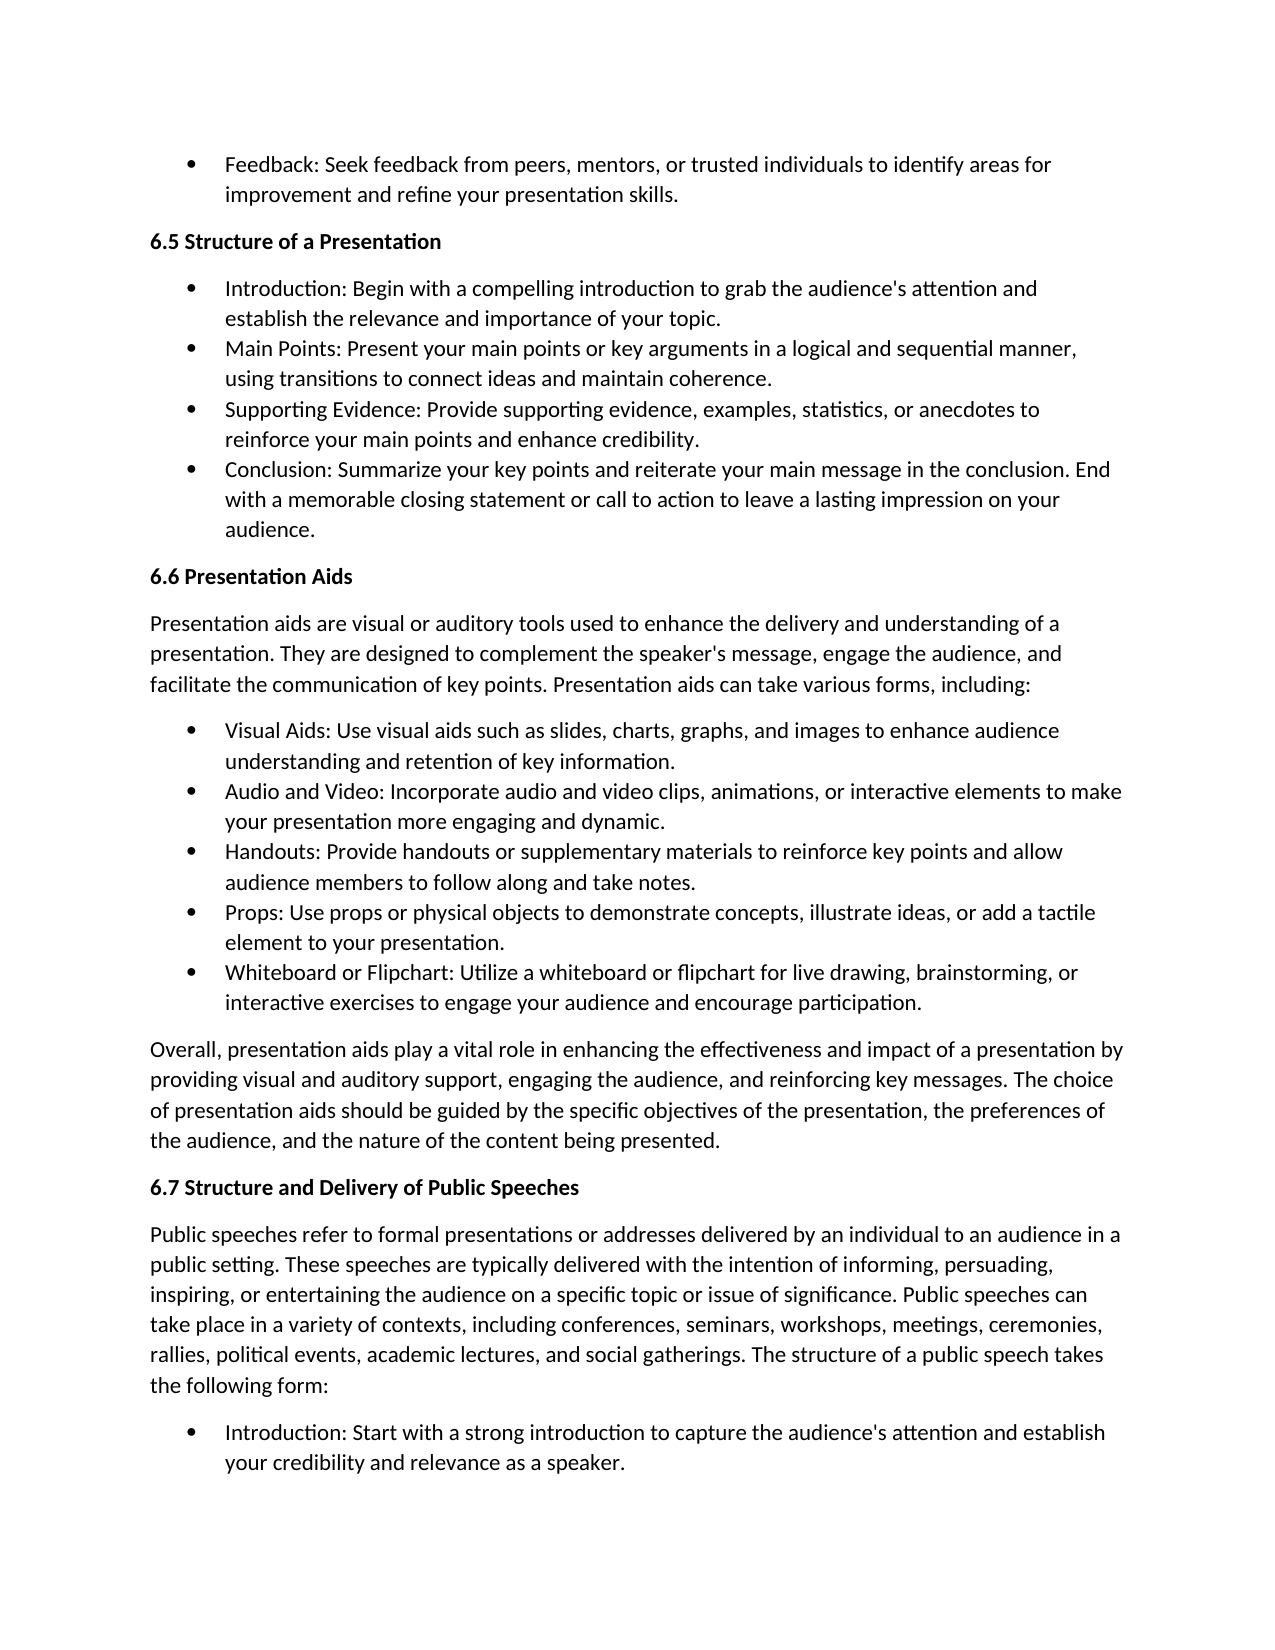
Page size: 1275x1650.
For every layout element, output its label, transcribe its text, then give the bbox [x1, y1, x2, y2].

list Whiteboard or Flipchart: Utilize a whiteboard or flipchart for live drawing, brainstorming, or interactive exercises to engage your audience and encourage participation. [187, 958, 1125, 1017]
list Handouts: Provide handouts or supplementary materials to reinforce key points and allow audience members to follow along and take notes. [187, 837, 1125, 896]
text 6.5 Structure of a Presentation [150, 227, 1125, 255]
list Feedback: Seek feedback from peers, mentors, or trusted individuals to identify areas for improvement and refine your presentation skills. [187, 150, 1125, 208]
text Public speeches refer to formal presentations or addresses delivered by an individual to an audience in a public setting. These speeches are typically delivered with the intention of informing, persuading, inspiring, or entertaining the audience on a specific topic or issue of significance. Public speeches can take place in a variety of contexts, including conferences, seminars, workshops, meetings, ceremonies, rallies, political events, academic lectures, and social gatherings. The structure of a public speech takes the following form: [150, 1220, 1125, 1399]
list Supporting Evidence: Provide supporting evidence, examples, statistics, or anecdotes to reinforce your main points and enhance credibility. [187, 395, 1125, 453]
text Presentation aids are visual or auditory tools used to enhance the delivery and understanding of a presentation. They are designed to complement the speaker's message, engage the audience, and facilitate the communication of key points. Presentation aids can take various forms, including: [150, 609, 1125, 698]
text 6.6 Presentation Aids [150, 562, 1125, 591]
list Introduction: Start with a strong introduction to capture the audience's attention and establish your credibility and relevance as a speaker. [187, 1418, 1125, 1476]
list Conclusion: Summarize your key points and reiterate your main message in the conclusion. End with a memorable closing statement or call to action to leave a lasting impression on your audience. [187, 455, 1125, 544]
text 6.7 Structure and Delivery of Public Speeches [150, 1173, 1125, 1201]
text Overall, presentation aids play a vital role in enhancing the effectiveness and impact of a presentation by providing visual and auditory support, engaging the audience, and reinforcing key messages. The choice of presentation aids should be guided by the specific objectives of the presentation, the preferences of the audience, and the nature of the content being presented. [150, 1035, 1125, 1154]
list Main Points: Present your main points or key arguments in a logical and sequential manner, using transitions to connect ideas and maintain coherence. [187, 334, 1125, 393]
list Props: Use props or physical objects to demonstrate concepts, illustrate ideas, or add a tactile element to your presentation. [187, 898, 1125, 956]
list Visual Aids: Use visual aids such as slides, charts, graphs, and images to enhance audience understanding and retention of key information. [187, 717, 1125, 775]
list Audio and Video: Incorporate audio and video clips, animations, or interactive elements to make your presentation more engaging and dynamic. [187, 777, 1125, 835]
list Introduction: Begin with a compelling introduction to grab the audience's attention and establish the relevance and importance of your topic. [187, 274, 1125, 332]
